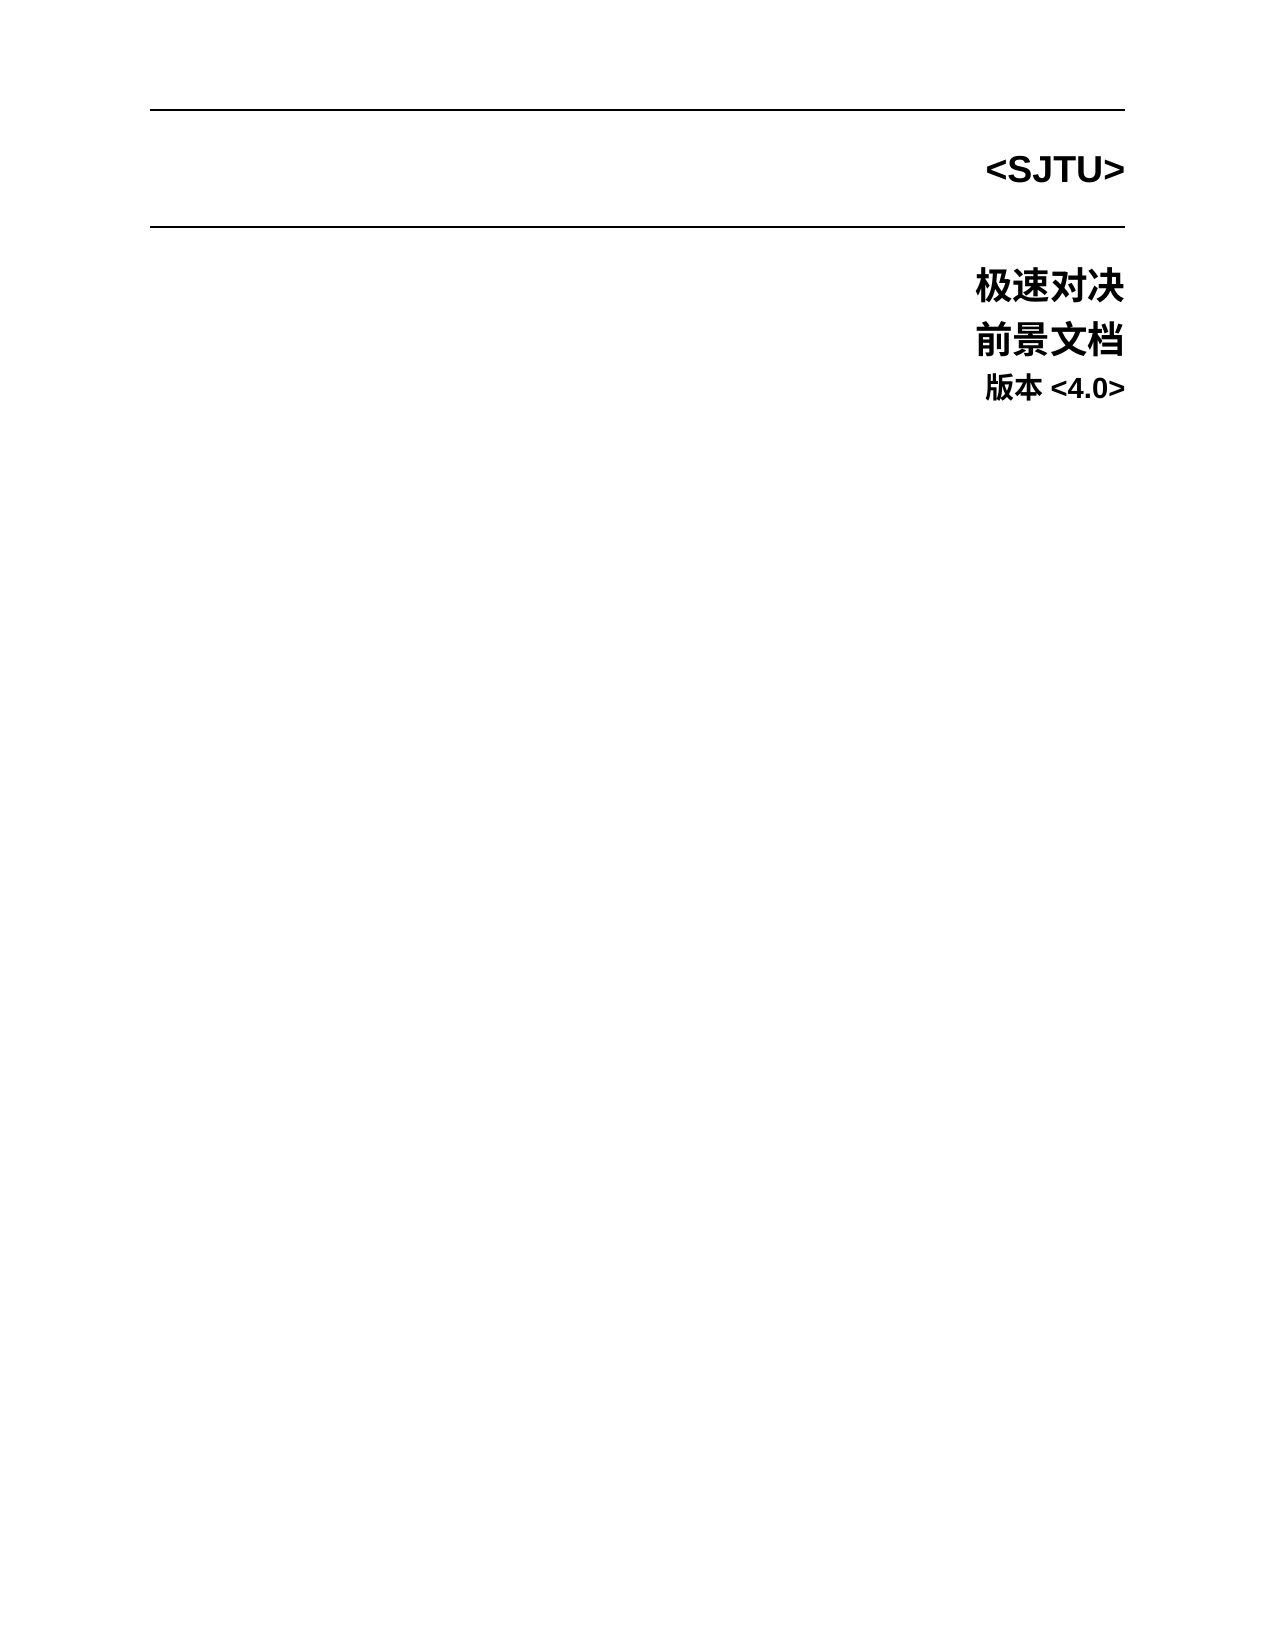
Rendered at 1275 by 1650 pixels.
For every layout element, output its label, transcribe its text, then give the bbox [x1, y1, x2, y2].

title 版本 <4.0> [150, 364, 1125, 407]
title 前景文档 [150, 310, 1125, 364]
title 极速对决 [150, 256, 1125, 310]
